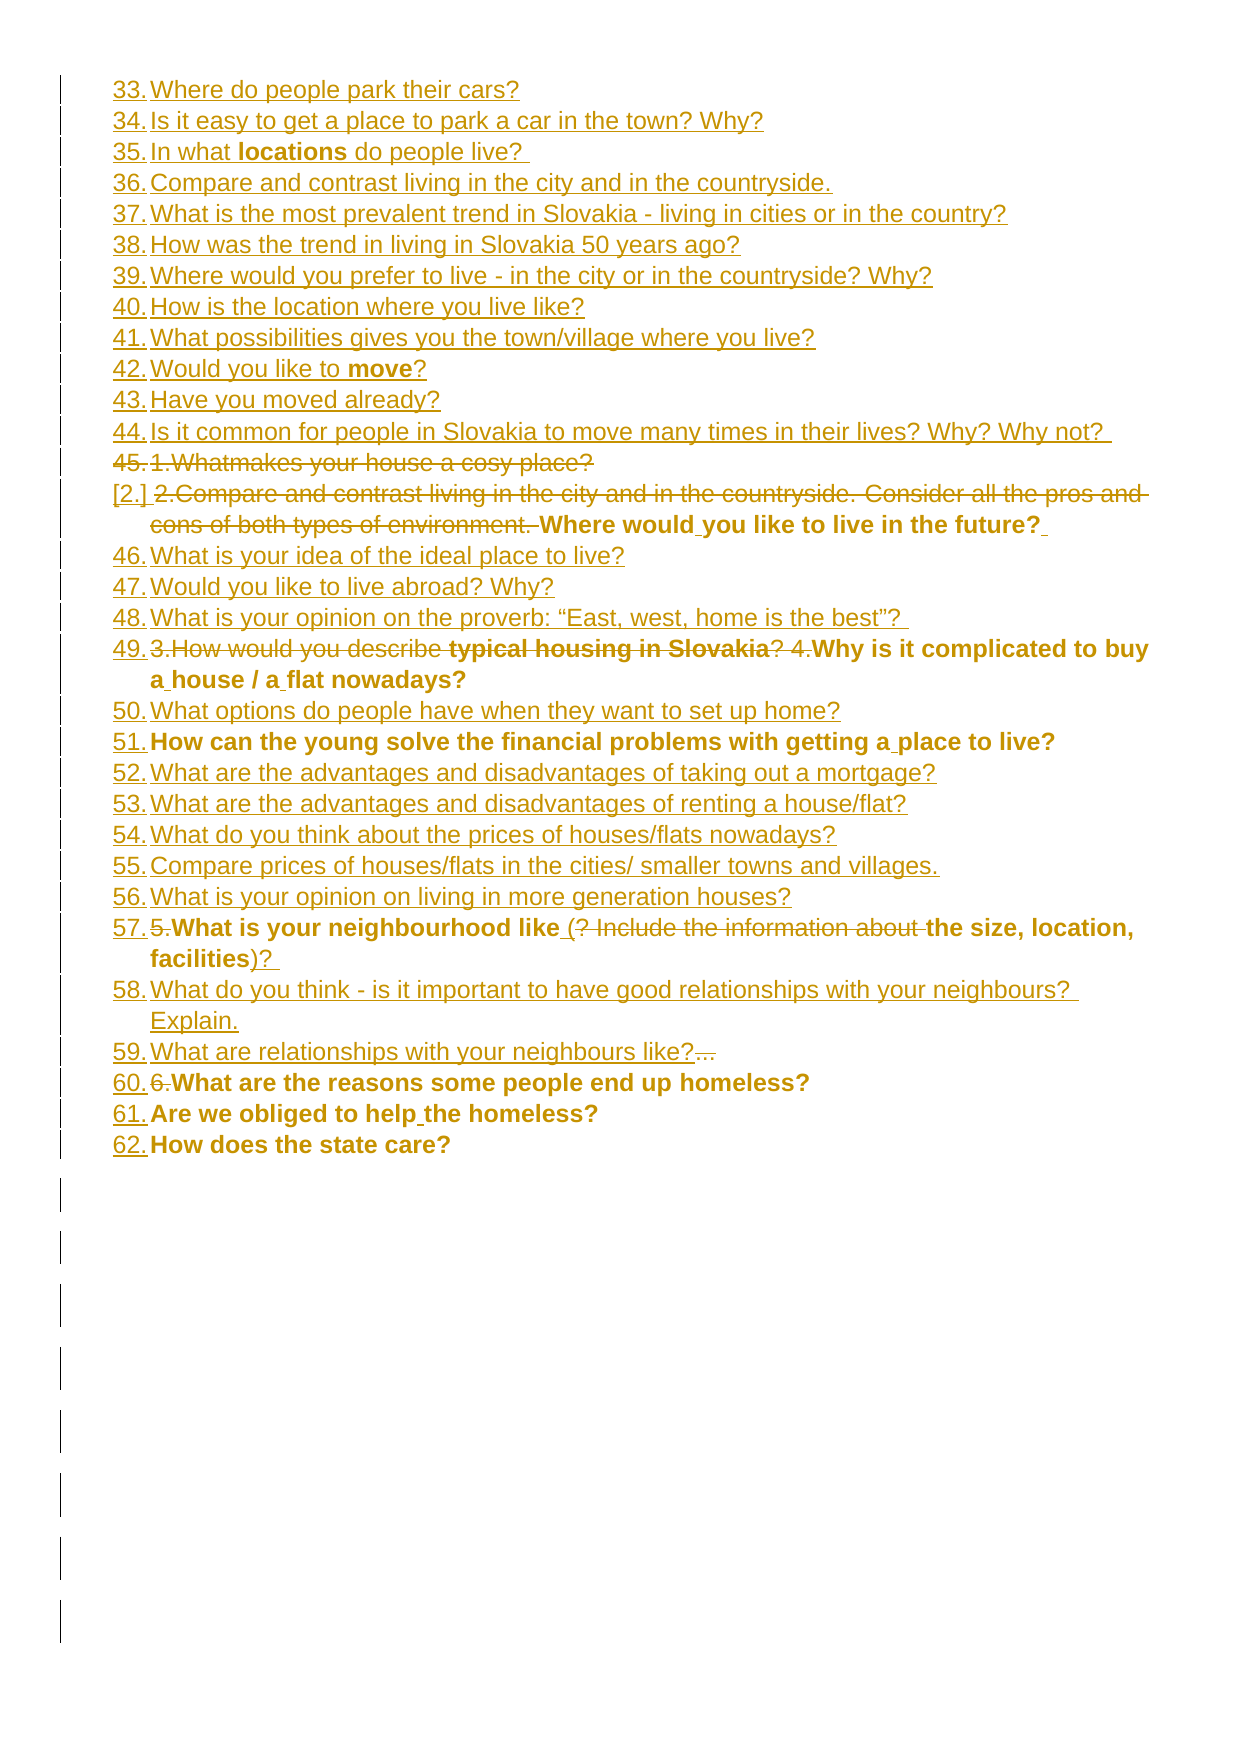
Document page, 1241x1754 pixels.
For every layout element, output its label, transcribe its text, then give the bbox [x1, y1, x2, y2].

list Are we obliged to helpthe homeless? [112, 1099, 1165, 1128]
list Why is it complicated to buy ahouse / aflat nowadays? [112, 634, 1165, 693]
list How can the young solve the financial problems with getting aplace to live? [112, 727, 1165, 756]
list Where wouldyou like to live in the future? [112, 478, 1165, 538]
list What are the reasons some people end up homeless? [112, 1068, 1165, 1097]
list How does the state care? [112, 1130, 1165, 1159]
list What is your neighbourhood likethe size, location, facilities [112, 913, 1165, 973]
